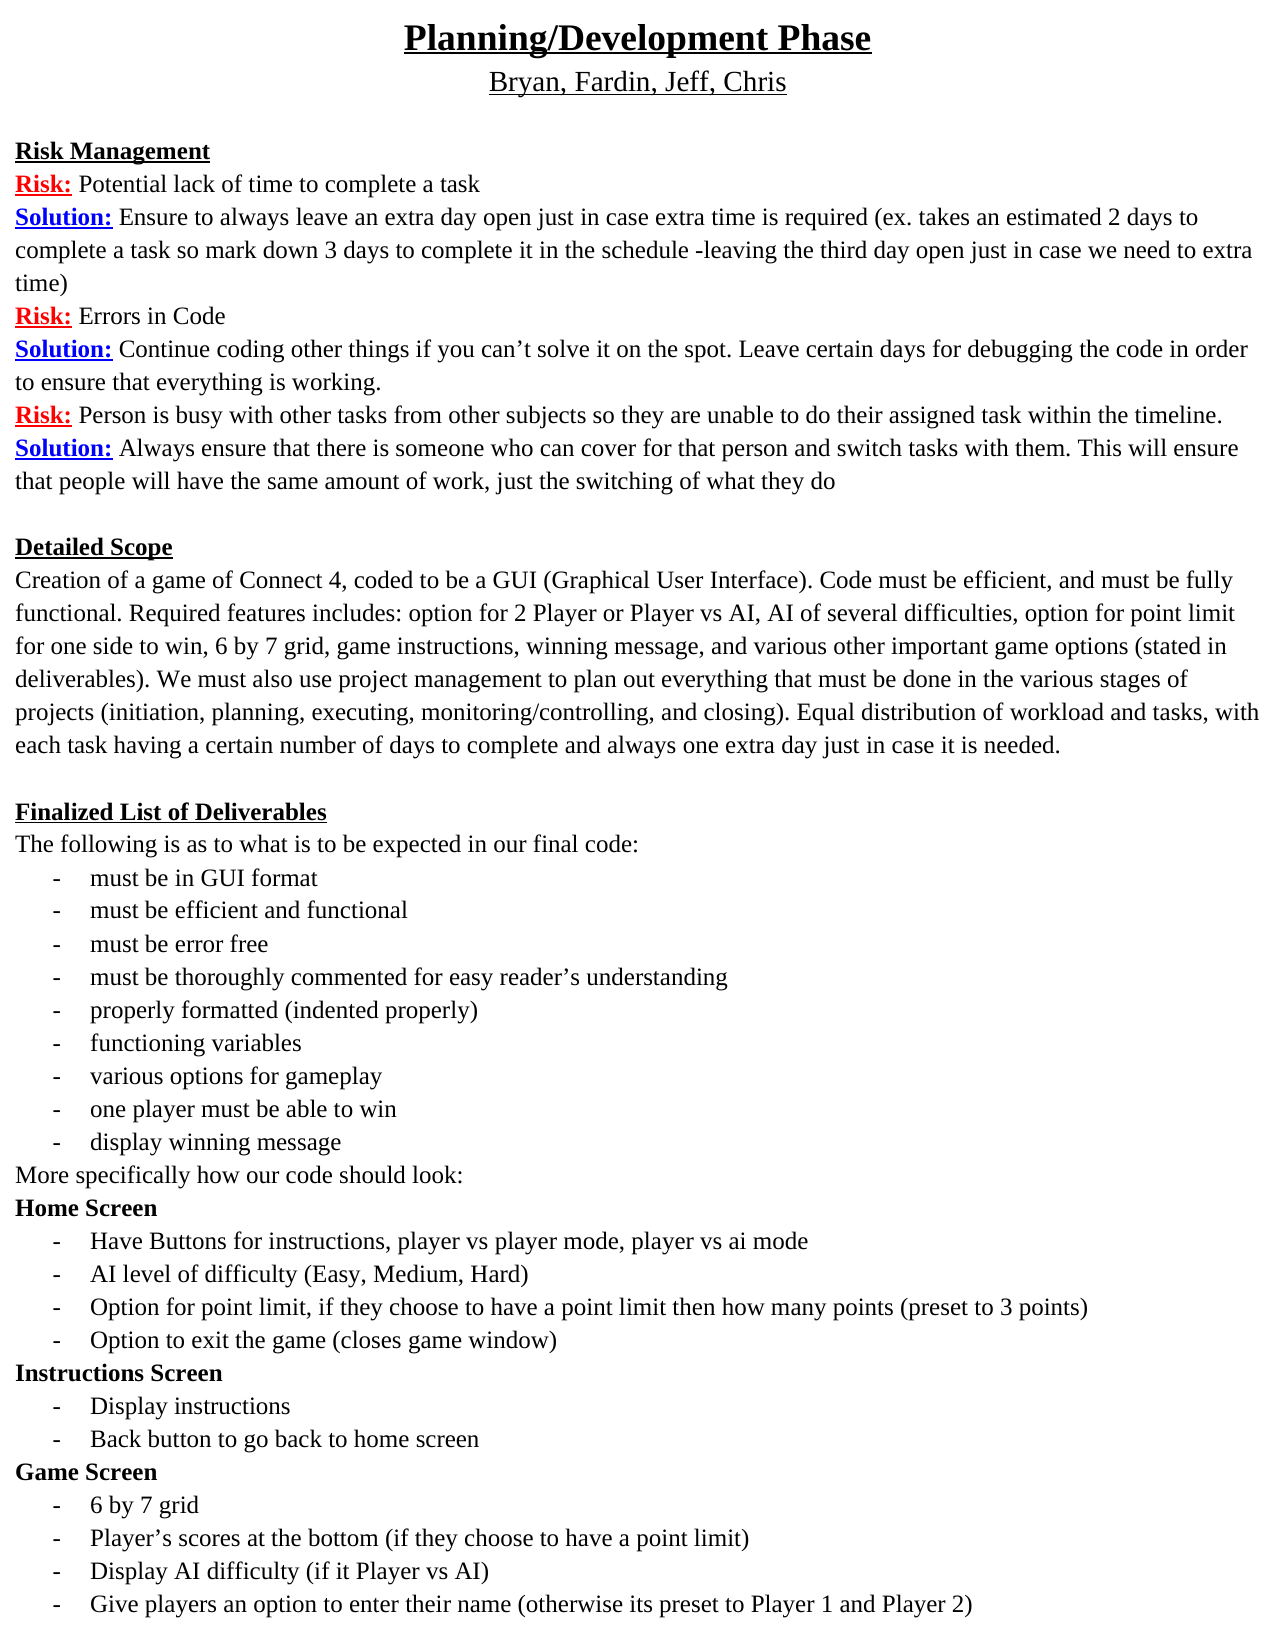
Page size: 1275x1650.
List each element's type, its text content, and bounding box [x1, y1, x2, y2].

list various options for gameplay [52, 1061, 1260, 1089]
text The following is as to what is to be expected in our final code: [15, 829, 1260, 858]
list Have Buttons for instructions, player vs player mode, player vs ai mode [52, 1226, 1260, 1254]
text Bryan, Fardin, Jeff, Chris [15, 64, 1260, 98]
list must be thoroughly commented for easy reader’s understanding [52, 962, 1260, 990]
list AI level of difficulty (Easy, Medium, Hard) [52, 1259, 1260, 1288]
text Planning/Development Phase [15, 15, 1260, 58]
list Back button to go back to home screen [52, 1424, 1260, 1453]
list Display instructions [52, 1391, 1260, 1420]
text Game Screen [15, 1457, 1260, 1486]
text Finalized List of Deliverables [15, 797, 1260, 825]
text Solution: Always ensure that there is someone who can cover for that person and switch tasks with them. This will ensure that people will have the same amount of work, just the switching of what they do [15, 433, 1260, 495]
list display winning message [52, 1127, 1260, 1156]
list Option to exit the game (closes game window) [52, 1325, 1260, 1354]
text Risk: Errors in Code [15, 301, 1260, 330]
text Creation of a game of Connect 4, coded to be a GUI (Graphical User Interface). Code must be efficient, and must be fully functional. Required features includes: option for 2 Player or Player vs AI, AI of several difficulties, option for point limit for one side to win, 6 by 7 grid, game instructions, winning message, and various other important game options (stated in deliverables). We must also use project management to plan out everything that must be done in the various stages of projects (initiation, planning, executing, monitoring/controlling, and closing). Equal distribution of workload and tasks, with each task having a certain number of days to complete and always one extra day just in case it is needed. [15, 565, 1260, 759]
list one player must be able to win [52, 1094, 1260, 1122]
text Risk: Potential lack of time to complete a task [15, 169, 1260, 198]
list 6 by 7 grid [52, 1490, 1260, 1519]
list Option for point limit, if they choose to have a point limit then how many points (preset to 3 points) [52, 1292, 1260, 1321]
text Detailed Scope [15, 532, 1260, 561]
list must be in GUI format [52, 863, 1260, 891]
text Risk: Person is busy with other tasks from other subjects so they are unable to do their assigned task within the timeline. [15, 400, 1260, 429]
list properly formatted (indented properly) [52, 995, 1260, 1023]
text Solution: Ensure to always leave an extra day open just in case extra time is required (ex. takes an estimated 2 days to complete a task so mark down 3 days to complete it in the schedule -leaving the third day open just in case we need to extra time) [15, 202, 1260, 297]
text Instructions Screen [15, 1358, 1260, 1387]
list Player’s scores at the bottom (if they choose to have a point limit) [52, 1523, 1260, 1552]
list must be error free [52, 929, 1260, 957]
list must be efficient and functional [52, 896, 1260, 924]
text Risk Management [15, 136, 1260, 165]
list Give players an option to enter their name (otherwise its preset to Player 1 and Player 2) [52, 1589, 1260, 1618]
text Home Screen [15, 1193, 1260, 1222]
list functioning variables [52, 1028, 1260, 1056]
text Solution: Continue coding other things if you can’t solve it on the spot. Leave certain days for debugging the code in order to ensure that everything is working. [15, 334, 1260, 396]
text More specifically how our code should look: [15, 1160, 1260, 1188]
list Display AI difficulty (if it Player vs AI) [52, 1556, 1260, 1585]
